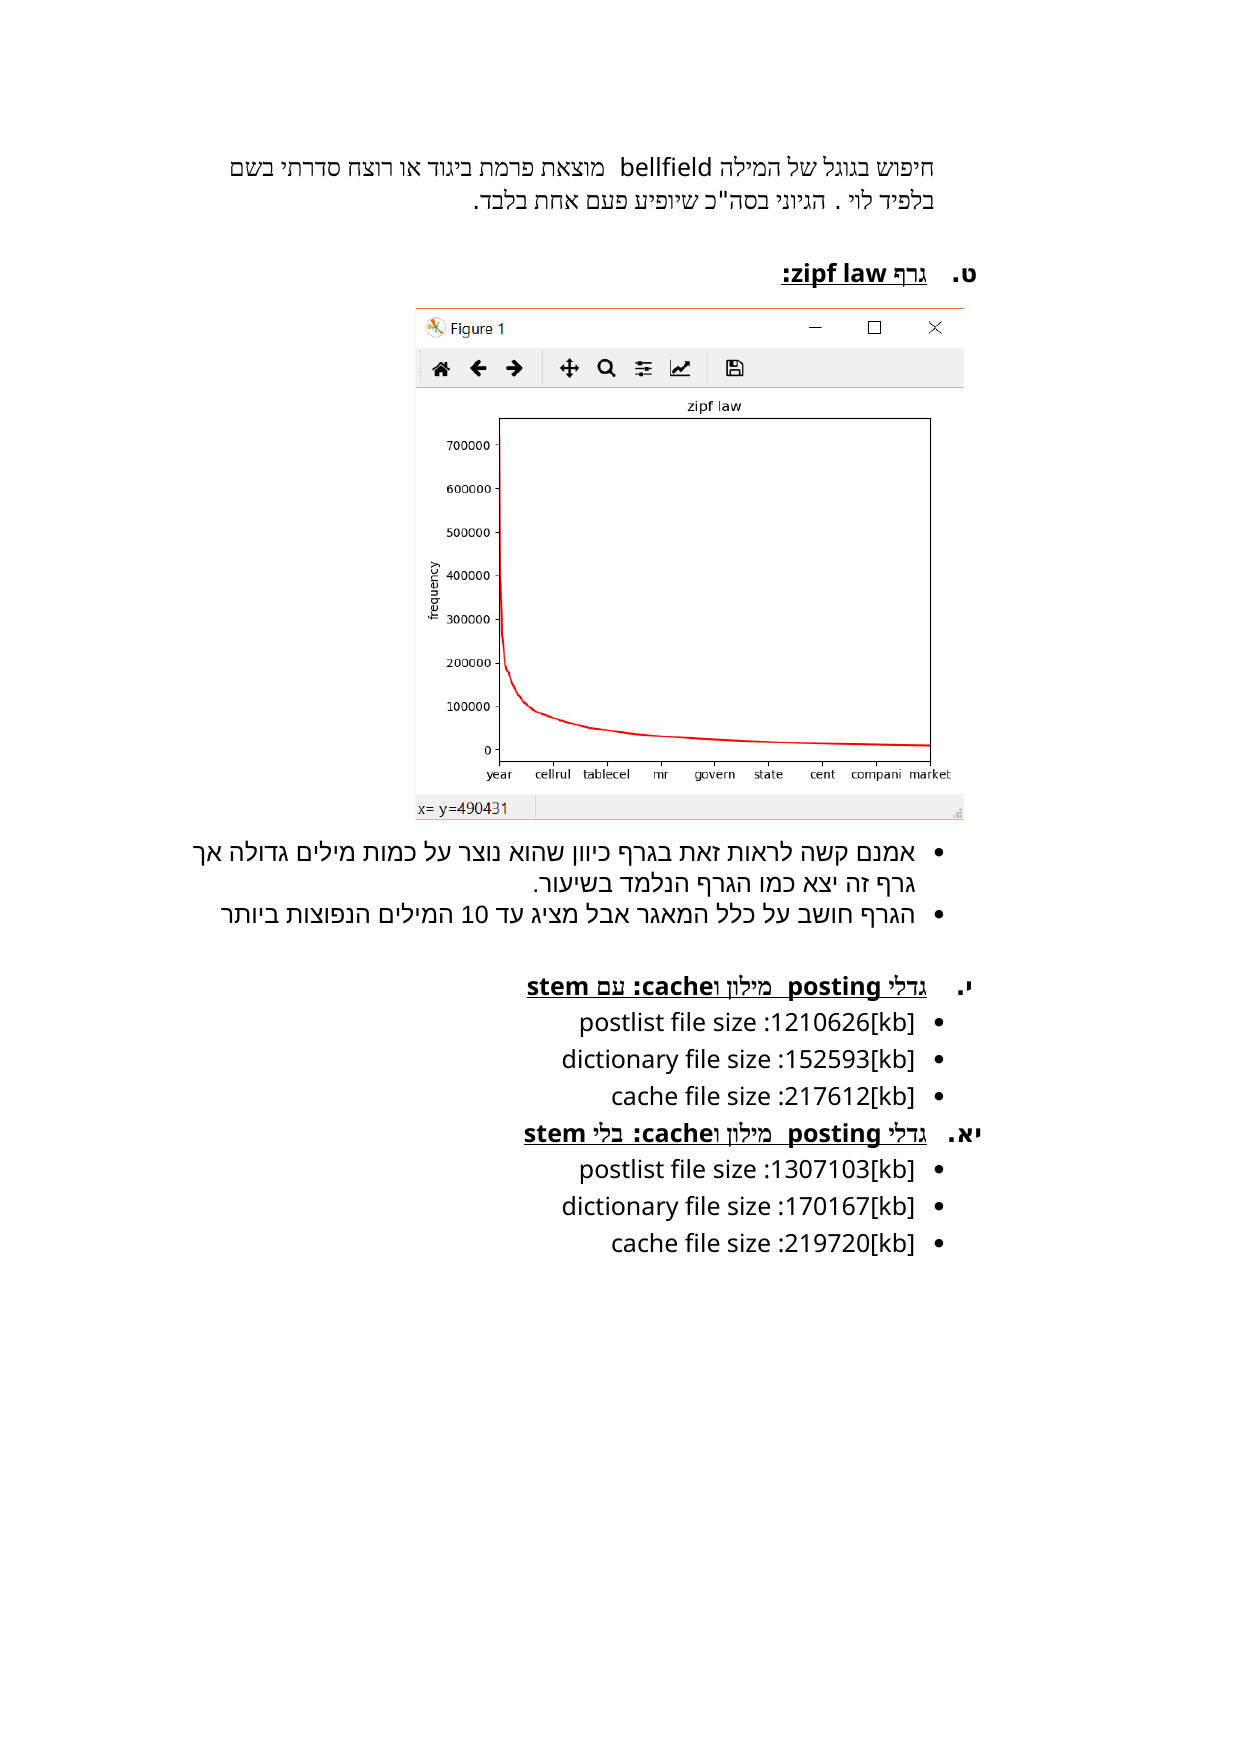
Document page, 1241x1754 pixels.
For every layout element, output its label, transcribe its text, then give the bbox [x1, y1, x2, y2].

list dictionary file size :170167[kb] [187, 1189, 934, 1223]
list cache file size :217612[kb] [187, 1079, 934, 1113]
list dictionary file size :152593[kb] [187, 1042, 934, 1076]
picture [415, 308, 964, 820]
list postlist file size :1307103[kb] [187, 1152, 934, 1186]
list גרף zipf law: [187, 255, 964, 289]
list cache file size :219720[kb] [187, 1226, 934, 1260]
list גדלי posting מילון וcache: בלי stem [187, 1115, 964, 1149]
text חיפוש בגוגל של המילה bellfield מוצאת פרמת ביגוד או רוצח סדרתי בשם בלפיד לוי . הגיוני בסה"כ שיופיע פעם אחת בלבד. [187, 150, 934, 216]
list אמנם קשה לראות זאת בגרף כיוון שהוא נוצר על כמות מילים גדולה אך גרף זה יצא כמו הגרף הנלמד בשיעור. [187, 838, 934, 898]
list postlist file size :1210626[kb] [187, 1005, 934, 1039]
list גדלי posting מילון וcache: עם stem [187, 968, 964, 1002]
list הגרף חושב על כלל המאגר אבל מציג עד 10 המילים הנפוצות ביותר [187, 900, 934, 929]
